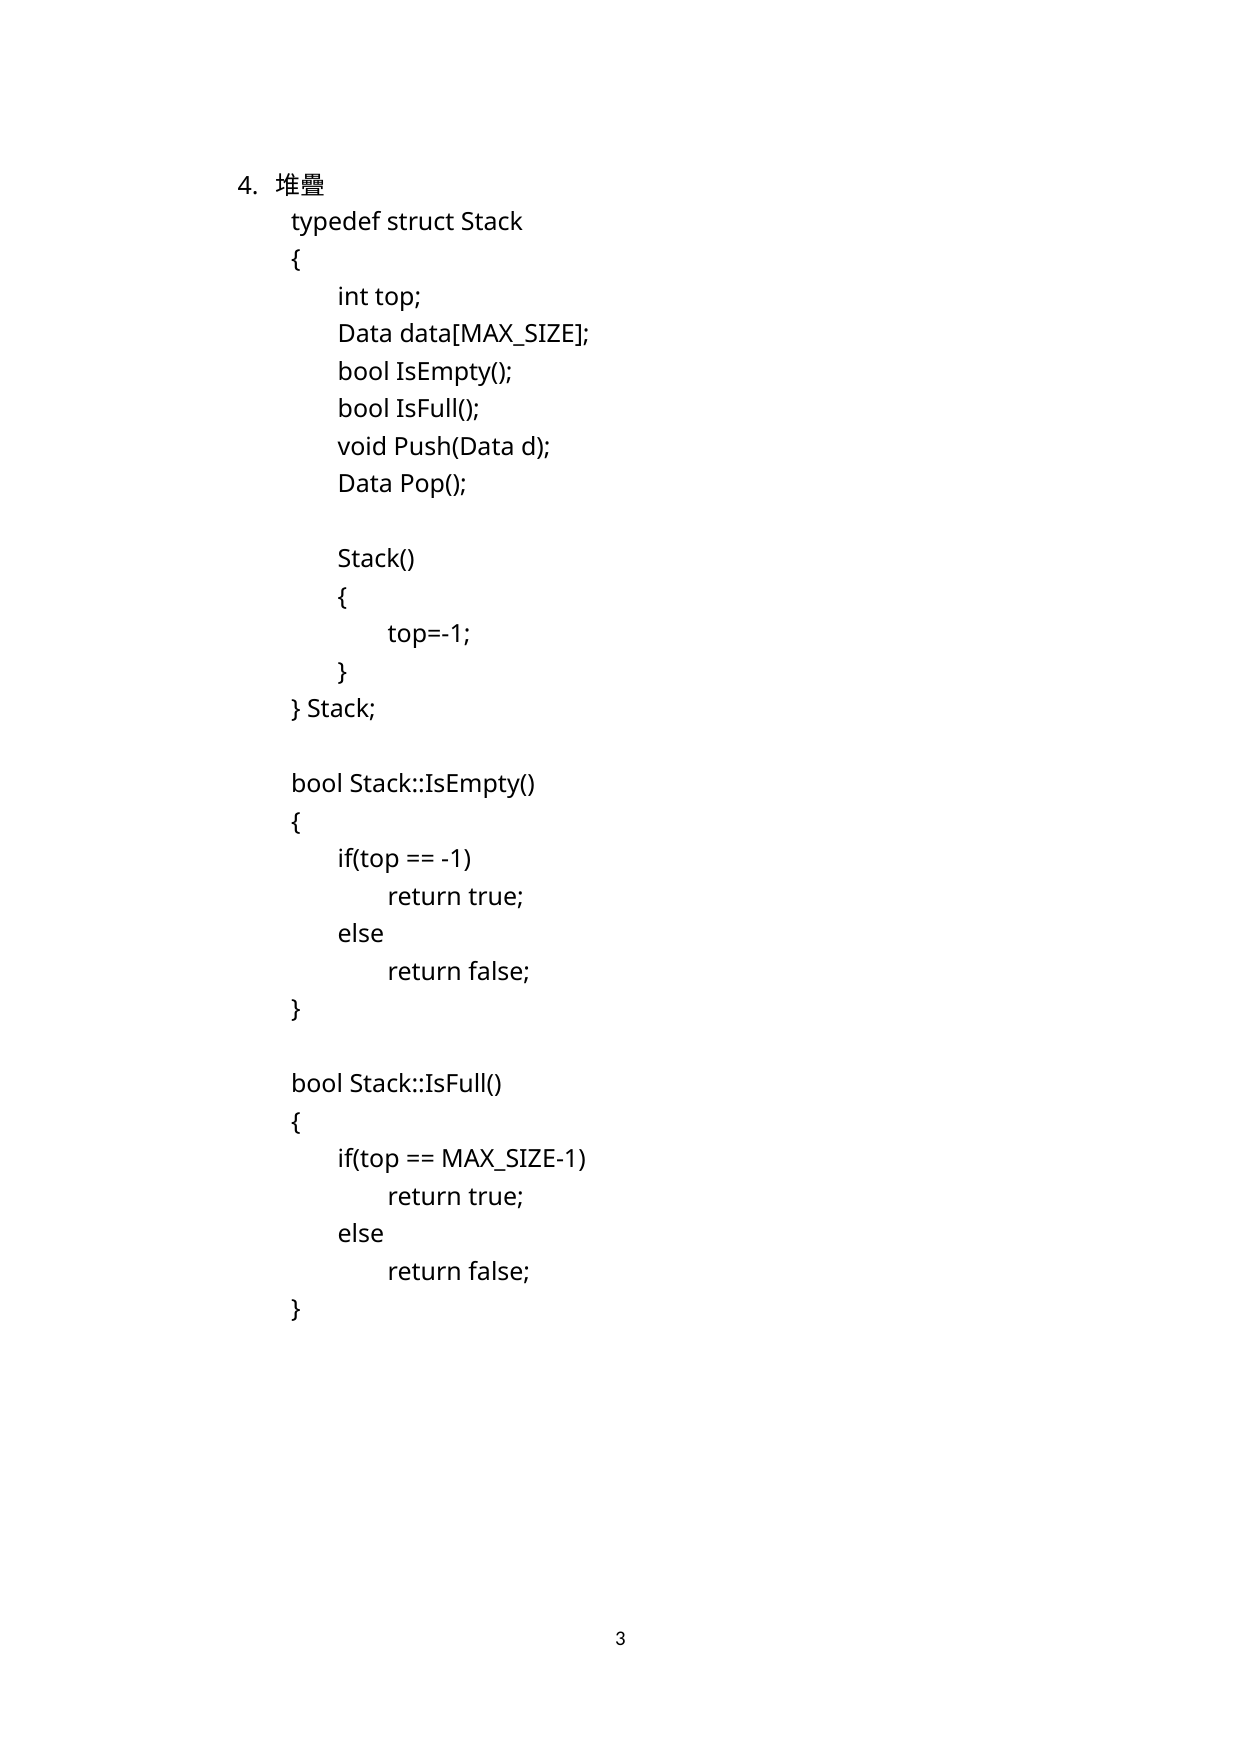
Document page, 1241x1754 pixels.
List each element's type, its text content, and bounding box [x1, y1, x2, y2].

text return true; [187, 877, 1053, 914]
text } [187, 989, 1053, 1027]
text bool IsFull(); [187, 389, 1053, 427]
text { [187, 239, 1053, 277]
text bool IsEmpty(); [187, 352, 1053, 389]
text } [187, 1289, 1053, 1327]
text else [187, 1214, 1053, 1252]
text } [187, 652, 1053, 689]
text return false; [187, 1252, 1053, 1289]
text bool Stack::IsEmpty() [187, 764, 1053, 802]
list 堆疊 [237, 164, 1053, 202]
text else [187, 914, 1053, 952]
text { [187, 577, 1053, 614]
text return true; [187, 1177, 1053, 1214]
text } Stack; [187, 689, 1053, 727]
text int top; [187, 277, 1053, 314]
text Stack() [187, 539, 1053, 577]
text { [187, 1102, 1053, 1139]
text void Push(Data d); [187, 427, 1053, 464]
text Data Pop(); [187, 464, 1053, 502]
text Data data[MAX_SIZE]; [187, 314, 1053, 352]
text if(top == MAX_SIZE-1) [187, 1139, 1053, 1177]
text top=-1; [187, 614, 1053, 652]
text bool Stack::IsFull() [187, 1064, 1053, 1102]
text if(top == -1) [187, 839, 1053, 877]
text { [187, 802, 1053, 839]
text return false; [187, 952, 1053, 989]
text typedef struct Stack [187, 202, 1053, 239]
